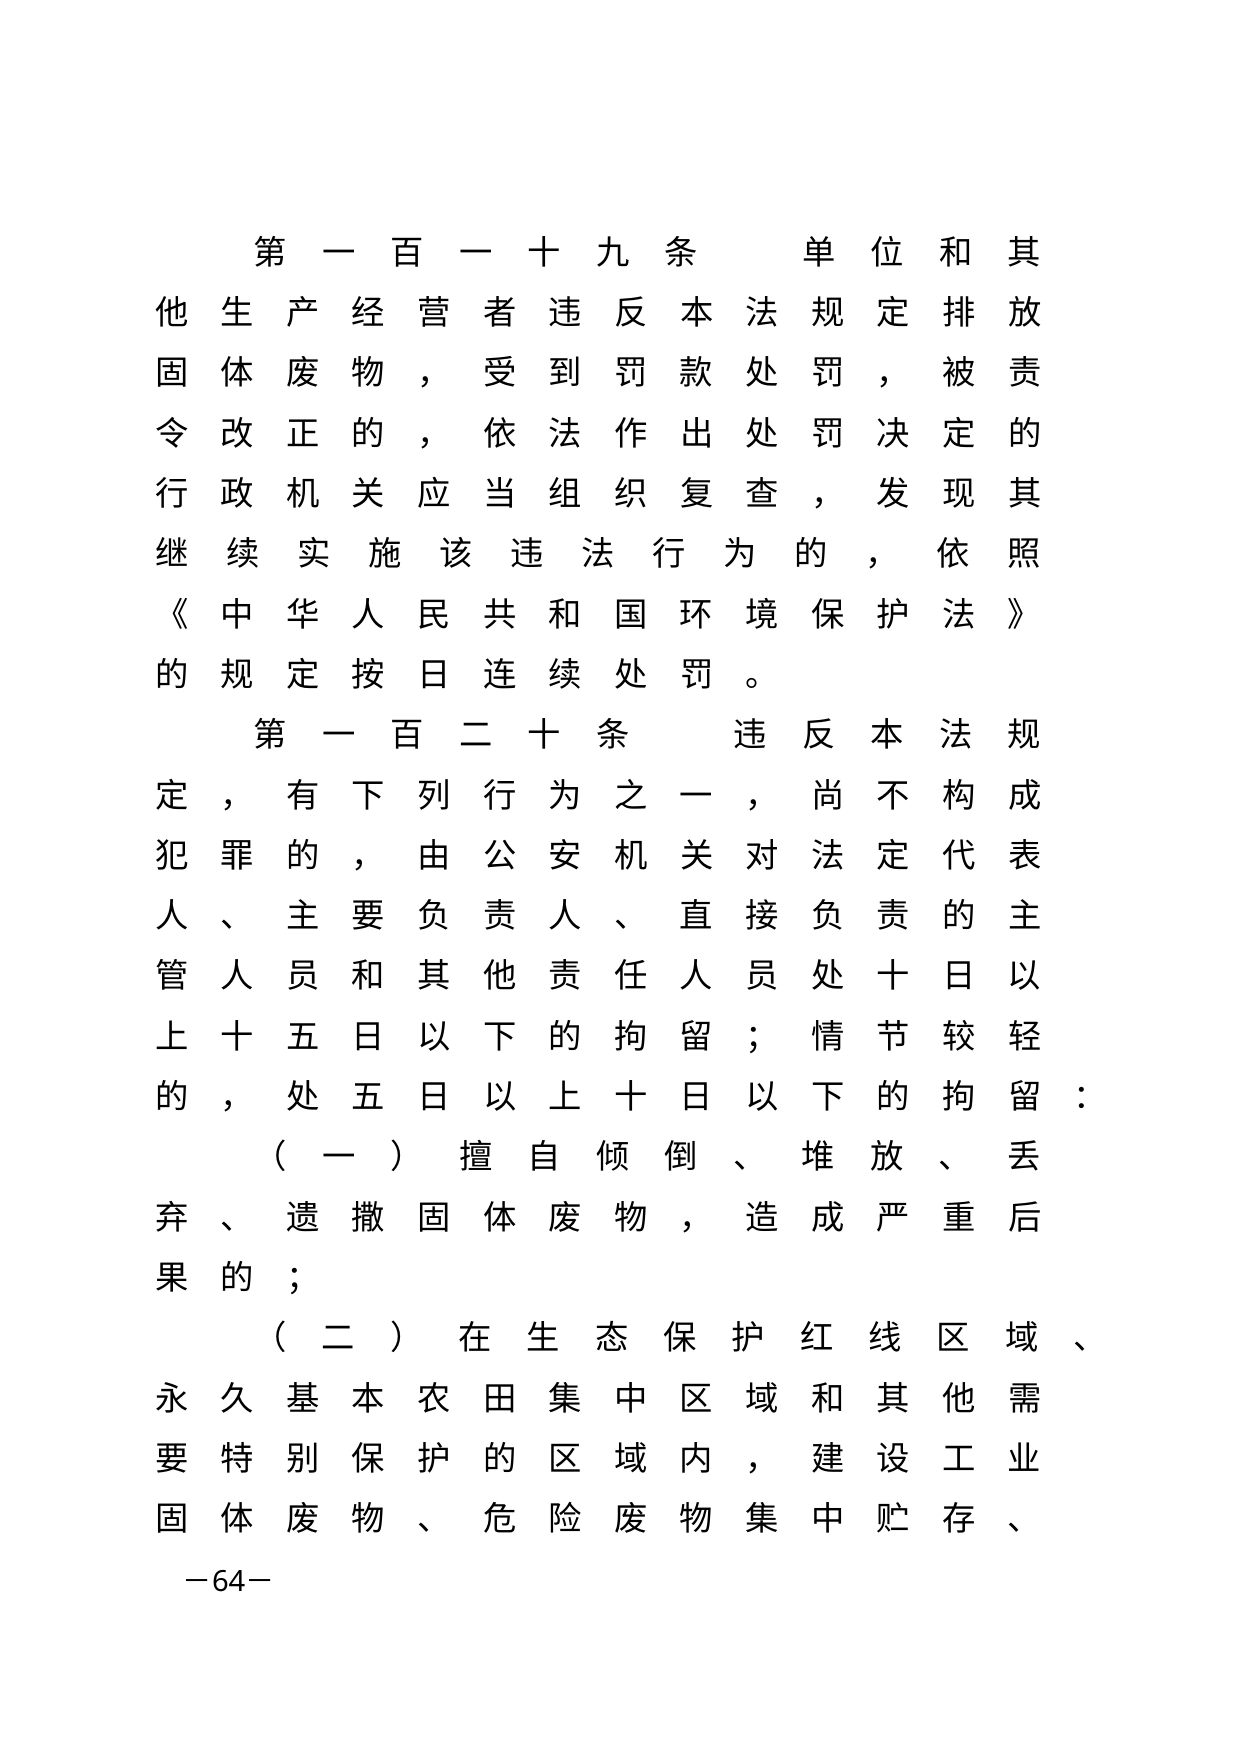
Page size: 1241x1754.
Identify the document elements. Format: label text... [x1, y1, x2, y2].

text 第一百二十条 违反本法规定，有下列行为之一，尚不构成犯罪的，由公安机关对法定代表人、主要负责人、直接负责的主管人员和其他责任人员处十日以上十五日以下的拘留；情节较轻的，处五日以上十日以下的拘留： [155, 702, 1073, 1124]
text （一）擅自倾倒、堆放、丢弃、遗撒固体废物，造成严重后果的； [155, 1124, 1073, 1305]
text （二）在生态保护红线区域、永久基本农田集中区域和其他需要特别保护的区域内，建设工业固体废物、危险废物集中贮存、利用、处置的设施、场所和生活垃圾填埋场的； [155, 1305, 1073, 1546]
text 第一百一十九条 单位和其他生产经营者违反本法规定排放固体废物，受到罚款处罚，被责令改正的，依法作出处罚决定的行政机关应当组织复查，发现其继续实施该违法行为的，依照《中华人民共和国环境保护法》的规定按日连续处罚。 [155, 219, 1073, 702]
